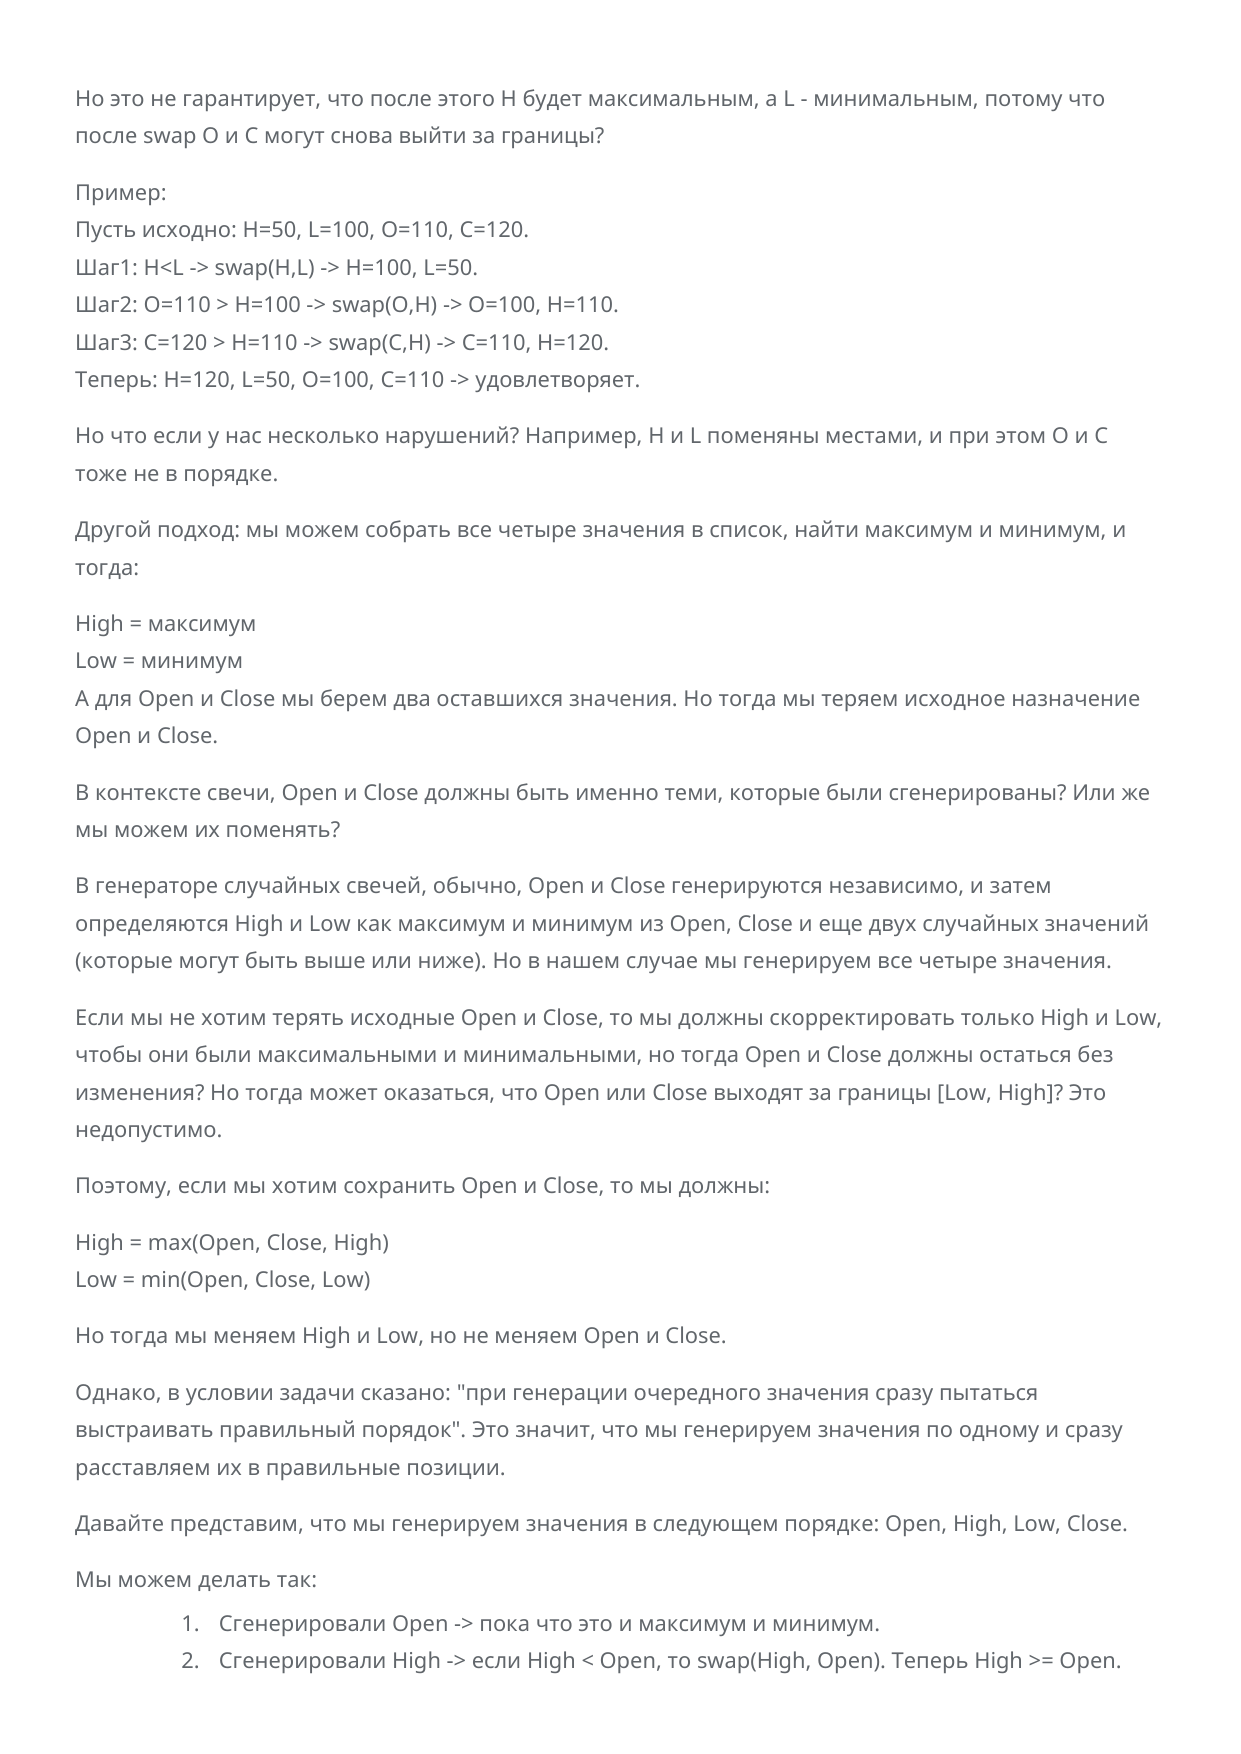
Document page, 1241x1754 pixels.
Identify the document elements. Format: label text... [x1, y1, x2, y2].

list Сгенерировали High -> если High < Open, то swap(High, Open). Теперь High >= Open. [181, 1637, 1165, 1675]
text Однако, в условии задачи сказано: "при генерации очередного значения сразу пытаться выстраивать правильный порядок". Это значит, что мы генерируем значения по одному и сразу расставляем их в правильные позиции. [75, 1369, 1165, 1481]
text Но тогда мы меняем High и Low, но не меняем Open и Close. [75, 1312, 1165, 1350]
text Но это не гарантирует, что после этого H будет максимальным, а L - минимальным, потому что после swap O и C могут снова выйти за границы? [75, 75, 1165, 150]
text Пример: Пусть исходно: H=50, L=100, O=110, C=120. Шаг1: H<L -> swap(H,L) -> H=100, L=50. Шаг2: O=110 > H=100 -> swap(O,H) -> O=100, H=110. Шаг3: C=120 > H=110 -> swap(C,H) -> C=110, H=120. Теперь: H=120, L=50, O=100, C=110 -> удовлетворяет. [75, 169, 1165, 394]
text Давайте представим, что мы генерируем значения в следующем порядке: Open, High, Low, Close. [75, 1500, 1165, 1537]
text Поэтому, если мы хотим сохранить Open и Close, то мы должны: [75, 1162, 1165, 1200]
text High = максимум Low = минимум А для Open и Close мы берем два оставшихся значения. Но тогда мы теряем исходное назначение Open и Close. [75, 600, 1165, 750]
text Но что если у нас несколько нарушений? Например, H и L поменяны местами, и при этом O и C тоже не в порядке. [75, 412, 1165, 487]
text Если мы не хотим терять исходные Open и Close, то мы должны скорректировать только High и Low, чтобы они были максимальными и минимальными, но тогда Open и Close должны остаться без изменения? Но тогда может оказаться, что Open или Close выходят за границы [Low, High]? Это недопустимо. [75, 994, 1165, 1144]
list Сгенерировали Open -> пока что это и максимум и минимум. [181, 1600, 1165, 1637]
text В контексте свечи, Open и Close должны быть именно теми, которые были сгенерированы? Или же мы можем их поменять? [75, 769, 1165, 844]
text Мы можем делать так: [75, 1556, 1165, 1594]
text High = max(Open, Close, High) Low = min(Open, Close, Low) [75, 1219, 1165, 1294]
text В генераторе случайных свечей, обычно, Open и Close генерируются независимо, и затем определяются High и Low как максимум и минимум из Open, Close и еще двух случайных значений (которые могут быть выше или ниже). Но в нашем случае мы генерируем все четыре значения. [75, 862, 1165, 975]
text Другой подход: мы можем собрать все четыре значения в список, найти максимум и минимум, и тогда: [75, 506, 1165, 581]
